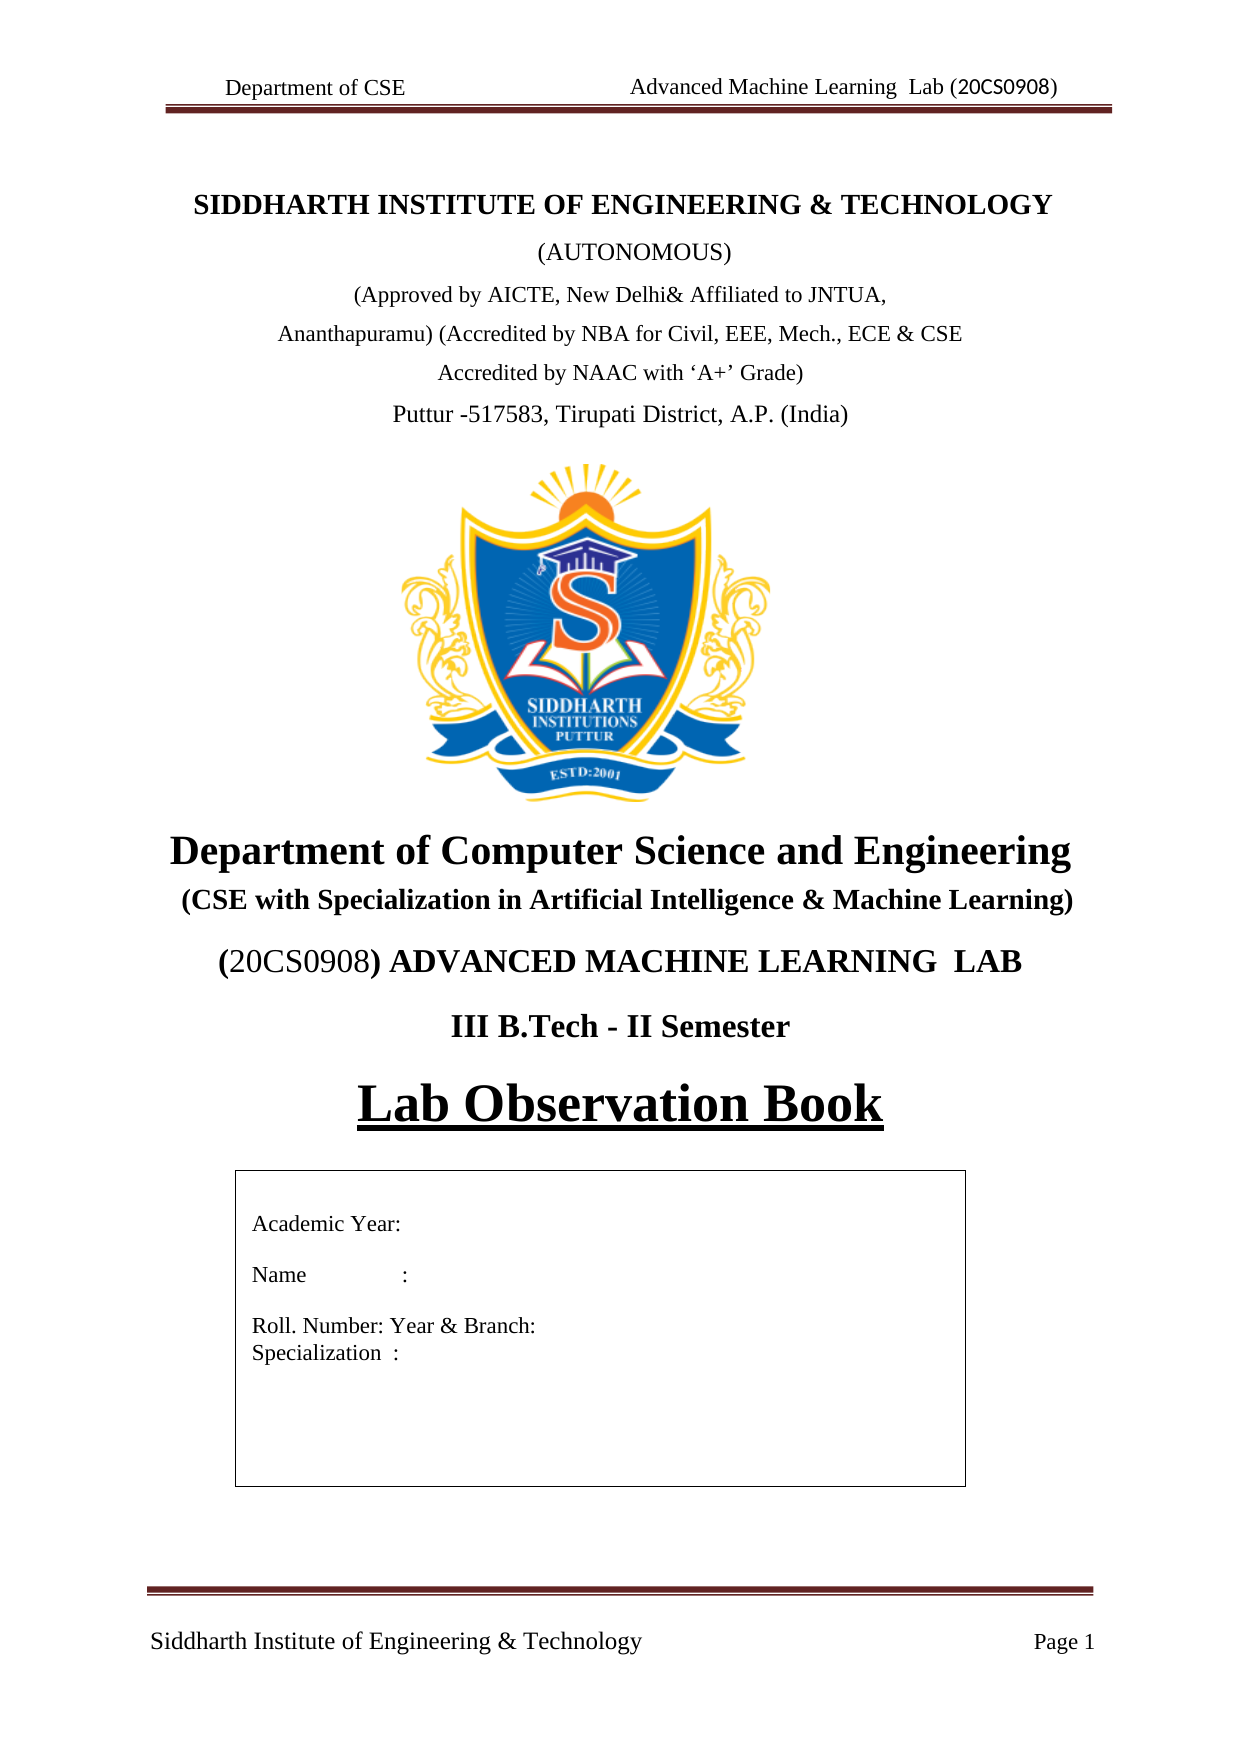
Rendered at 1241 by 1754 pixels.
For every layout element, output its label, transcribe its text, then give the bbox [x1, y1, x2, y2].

text (AUTONOMOUS) [152, 237, 1117, 266]
subtitle SIDDHARTH INSTITUTE OF ENGINEERING & TECHNOLOGY [152, 187, 1094, 221]
text (20CS0908) ADVANCED MACHINE LEARNING LAB [152, 941, 1088, 979]
text (Approved by AICTE, New Delhi& Affiliated to JNTUA, Ananthapuramu) (Accredited by NBA for Civil, EEE, Mech., ECE & CSE [273, 281, 967, 346]
subtitle (CSE with Specialization in Artificial Intelligence & Machine Learning) [152, 882, 1094, 916]
text Puttur -517583, Tirupati District, A.P. (India) [152, 399, 1088, 428]
picture [401, 464, 771, 802]
title Lab Observation Book [273, 1071, 967, 1134]
text Accredited by NAAC with ‘A+’ Grade) [152, 359, 1088, 386]
text III B.Tech - II Semester [152, 1007, 1088, 1045]
